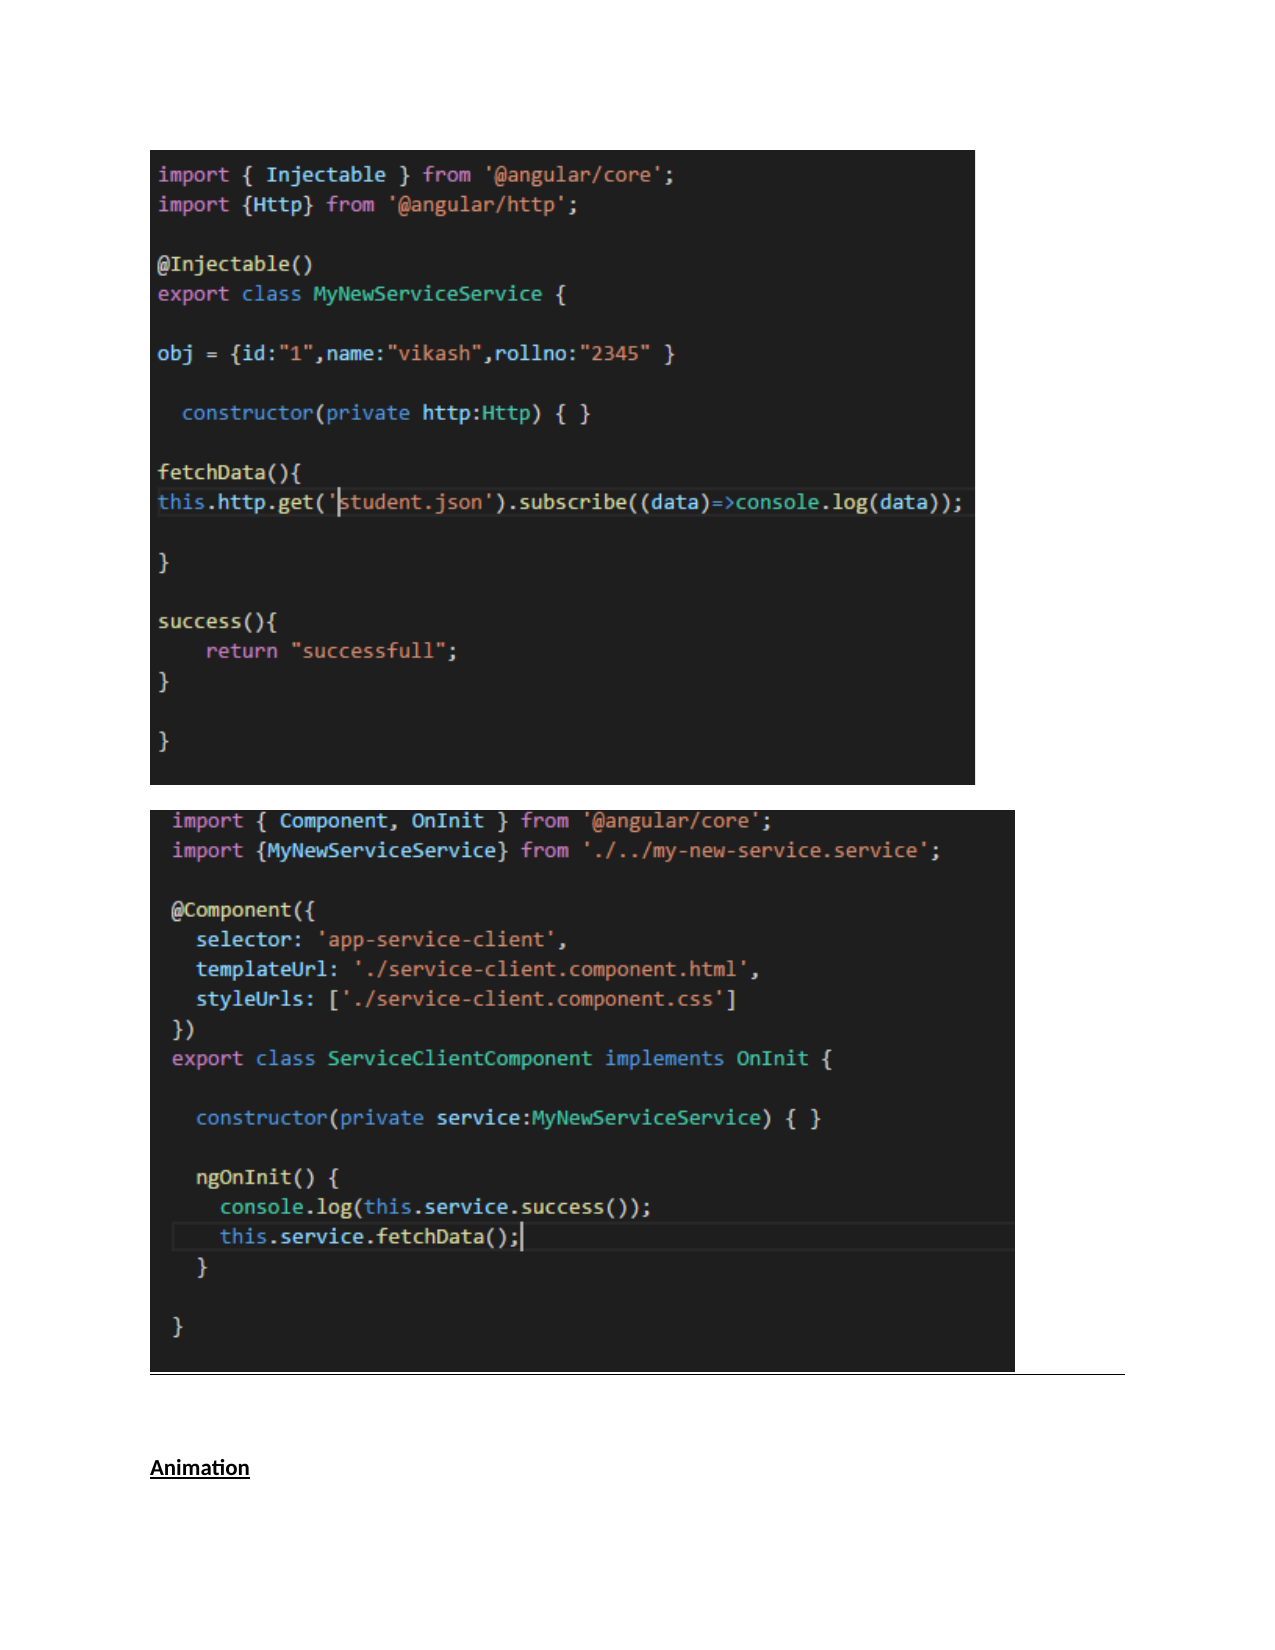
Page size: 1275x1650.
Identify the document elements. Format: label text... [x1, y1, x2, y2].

picture [150, 810, 1015, 1372]
text Animation [150, 1453, 1125, 1481]
picture [150, 150, 976, 785]
